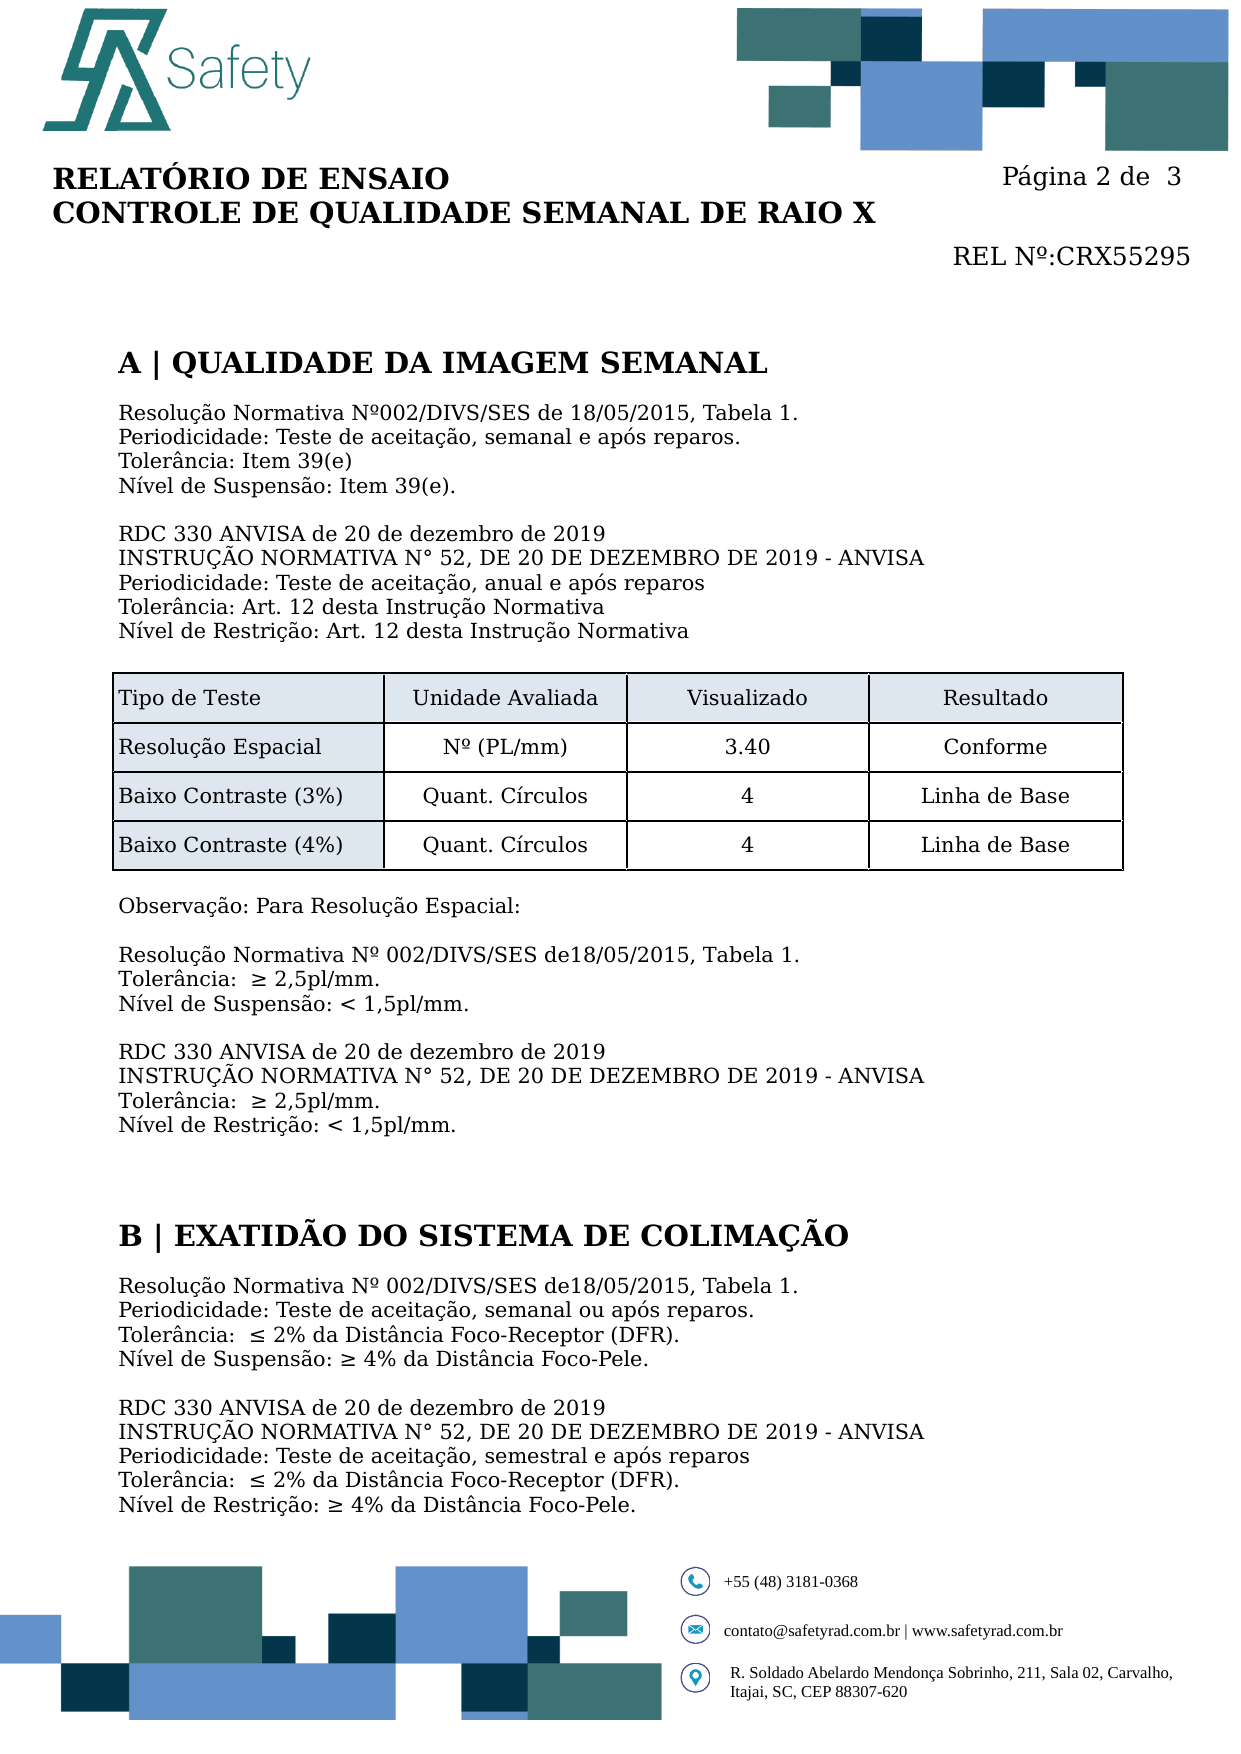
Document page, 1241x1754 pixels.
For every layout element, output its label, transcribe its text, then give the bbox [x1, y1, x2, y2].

text INSTRUÇÃO NORMATIVA N° 52, DE 20 DE DEZEMBRO DE 2019 - ANVISA [118, 1420, 1122, 1444]
text Nível de Suspensão: < 1,5pl/mm. [118, 992, 1226, 1016]
text Tolerância: ≥ 2,5pl/mm. [118, 1089, 1226, 1113]
text Periodicidade: Teste de aceitação, anual e após reparos [118, 571, 1122, 595]
text Nível de Restrição: ≥ 4% da Distância Foco-Pele. [118, 1493, 1226, 1517]
table_cell Baixo Contraste (3%) [114, 773, 383, 820]
text Periodicidade: Teste de aceitação, semanal e após reparos. [118, 425, 1122, 449]
picture [680, 1566, 710, 1596]
table_cell Linha de Base [870, 771, 1122, 820]
text RDC 330 ANVISA de 20 de dezembro de 2019 [118, 522, 1226, 546]
text Resolução Normativa Nº002/DIVS/SES de 18/05/2015, Tabela 1. [118, 401, 1122, 425]
text Tolerância: Item 39(e) [118, 449, 1122, 474]
text Periodicidade: Teste de aceitação, semanal ou após reparos. [118, 1298, 1226, 1323]
text Resolução Normativa Nº 002/DIVS/SES de18/05/2015, Tabela 1. [118, 943, 1226, 967]
picture [42, 8, 311, 131]
text INSTRUÇÃO NORMATIVA N° 52, DE 20 DE DEZEMBRO DE 2019 - ANVISA [118, 546, 1122, 571]
table_cell 3.40 [628, 724, 868, 771]
text RDC 330 ANVISA de 20 de dezembro de 2019 [118, 1040, 1226, 1064]
table_cell Resolução Espacial [114, 724, 383, 771]
picture [0, 1566, 662, 1720]
text INSTRUÇÃO NORMATIVA N° 52, DE 20 DE DEZEMBRO DE 2019 - ANVISA [118, 1064, 1122, 1089]
text Nível de Suspensão: ≥ 4% da Distância Foco-Pele. [118, 1347, 1226, 1371]
text Tolerância: Art. 12 desta Instrução Normativa [118, 595, 1122, 619]
table_cell Linha de Base [868, 820, 1122, 869]
table_cell Nº (PL/mm) [385, 724, 626, 771]
text Nível de Suspensão: Item 39(e). [118, 474, 1122, 498]
picture [680, 1663, 710, 1693]
picture [736, 8, 1229, 151]
table_cell 4 [627, 822, 868, 869]
text B | EXATIDÃO DO SISTEMA DE COLIMAÇÃO [118, 1219, 1122, 1253]
text Tolerância: ≥ 2,5pl/mm. [118, 967, 1226, 992]
table_header Unidade Avaliada [384, 674, 627, 721]
text Resolução Normativa Nº 002/DIVS/SES de18/05/2015, Tabela 1. [118, 1274, 1226, 1298]
picture [680, 1614, 710, 1644]
table_header Tipo de Teste [114, 674, 384, 721]
text Periodicidade: Teste de aceitação, semestral e após reparos [118, 1444, 1122, 1468]
table_header Visualizado [627, 674, 868, 721]
text Tolerância: ≤ 2% da Distância Foco-Receptor (DFR). [118, 1468, 1226, 1493]
text Tolerância: ≤ 2% da Distância Foco-Receptor (DFR). [118, 1323, 1226, 1347]
table_cell Baixo Contraste (4%) [114, 822, 384, 869]
text RDC 330 ANVISA de 20 de dezembro de 2019 [118, 1396, 1226, 1420]
table_cell Quant. Círculos [384, 822, 627, 869]
table_cell 4 [628, 773, 868, 820]
table_header Resultado [868, 674, 1122, 721]
text Observação: Para Resolução Espacial: [118, 894, 1228, 919]
text Nível de Restrição: < 1,5pl/mm. [118, 1113, 1226, 1137]
table_cell Conforme [870, 721, 1122, 771]
table_cell Quant. Círculos [385, 773, 626, 820]
text Nível de Restrição: Art. 12 desta Instrução Normativa [118, 619, 1122, 643]
text A | QUALIDADE DA IMAGEM SEMANAL [118, 346, 1122, 380]
